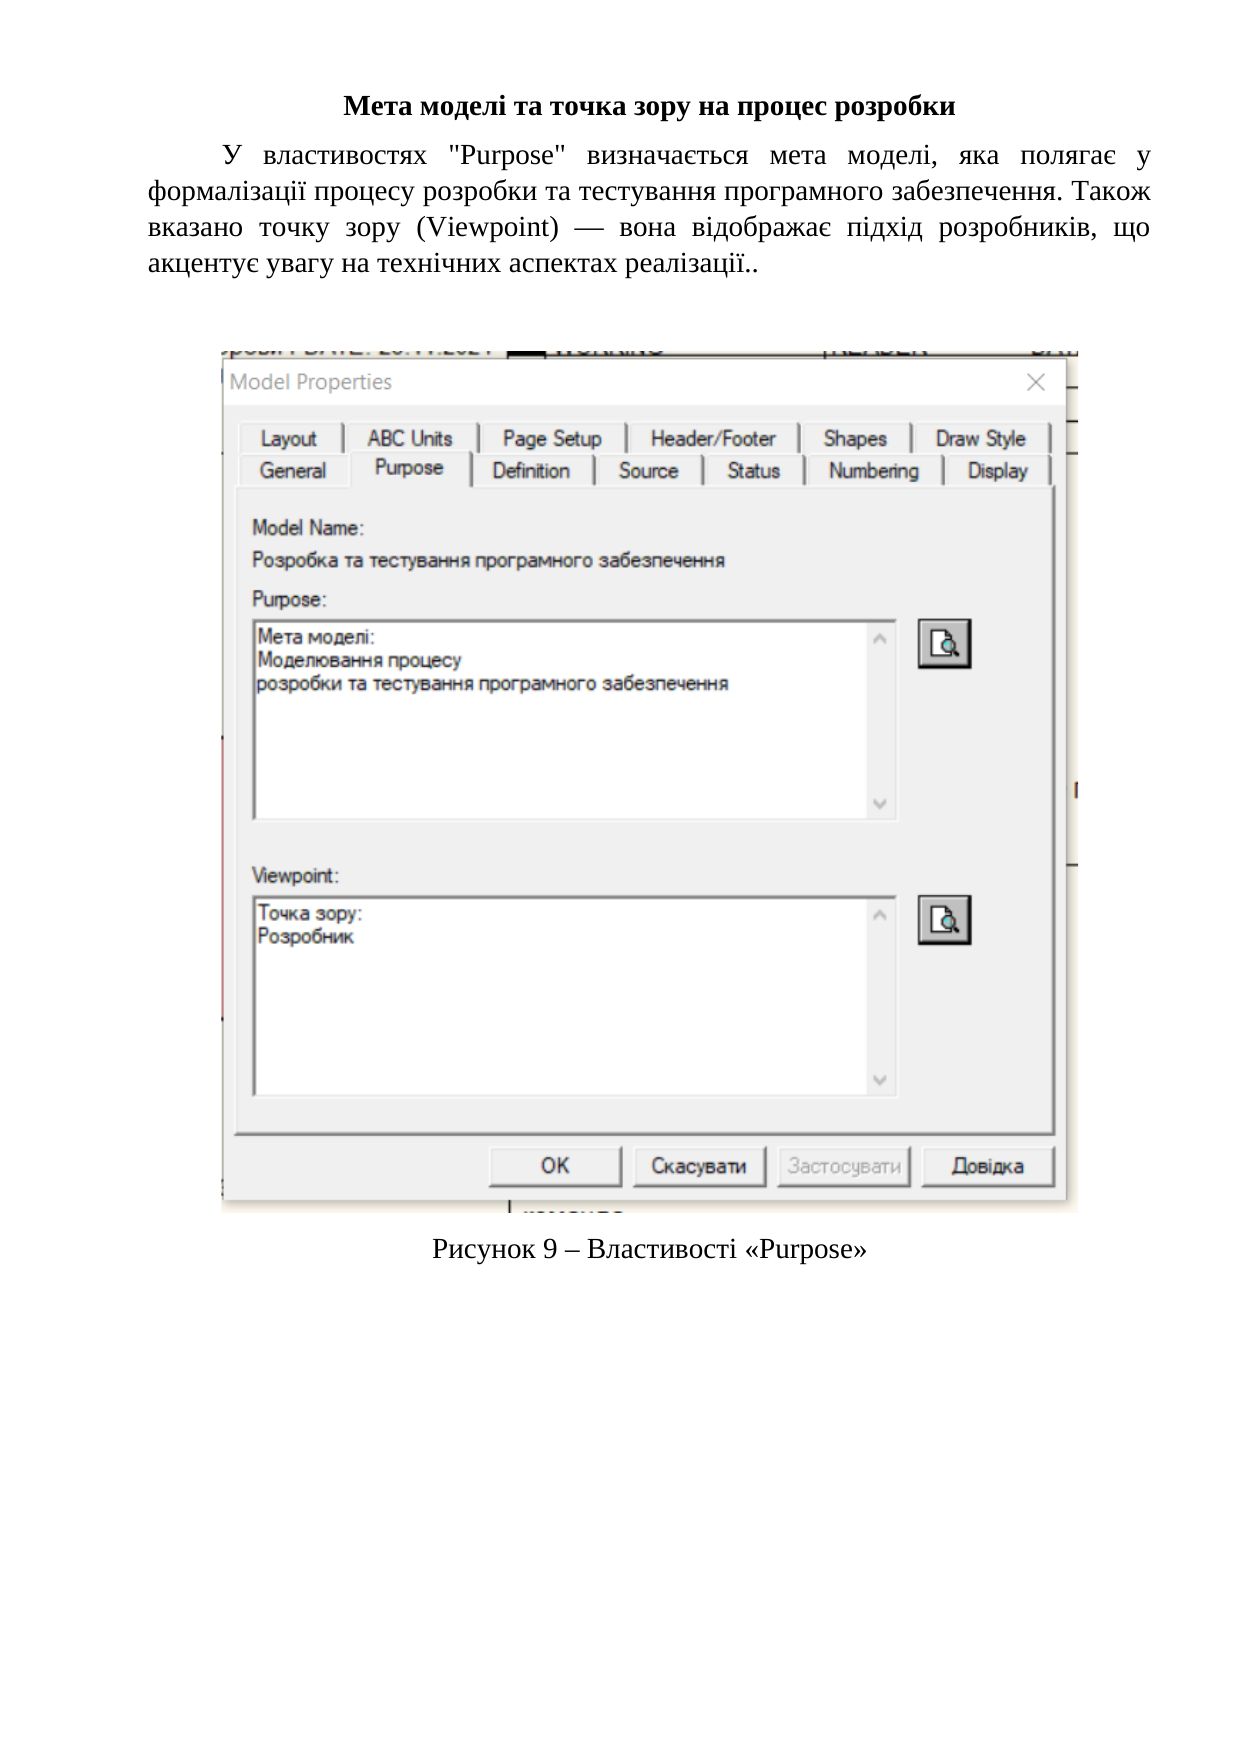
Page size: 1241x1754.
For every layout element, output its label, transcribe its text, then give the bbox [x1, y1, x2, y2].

text У властивостях "Purpose" визначається мета моделі, яка полягає у формалізації процесу розробки та тестування програмного забезпечення. Також вказано точку зору (Viewpoint) — вона відображає підхід розробників, що акцентує увагу на технічних аспектах реалізації.. [148, 137, 1152, 279]
picture [221, 351, 1079, 1213]
text Рисунок 9 – Властивості «Purpose» [148, 1231, 1152, 1265]
text Мета моделі та точка зору на процес розробки [148, 88, 1152, 122]
